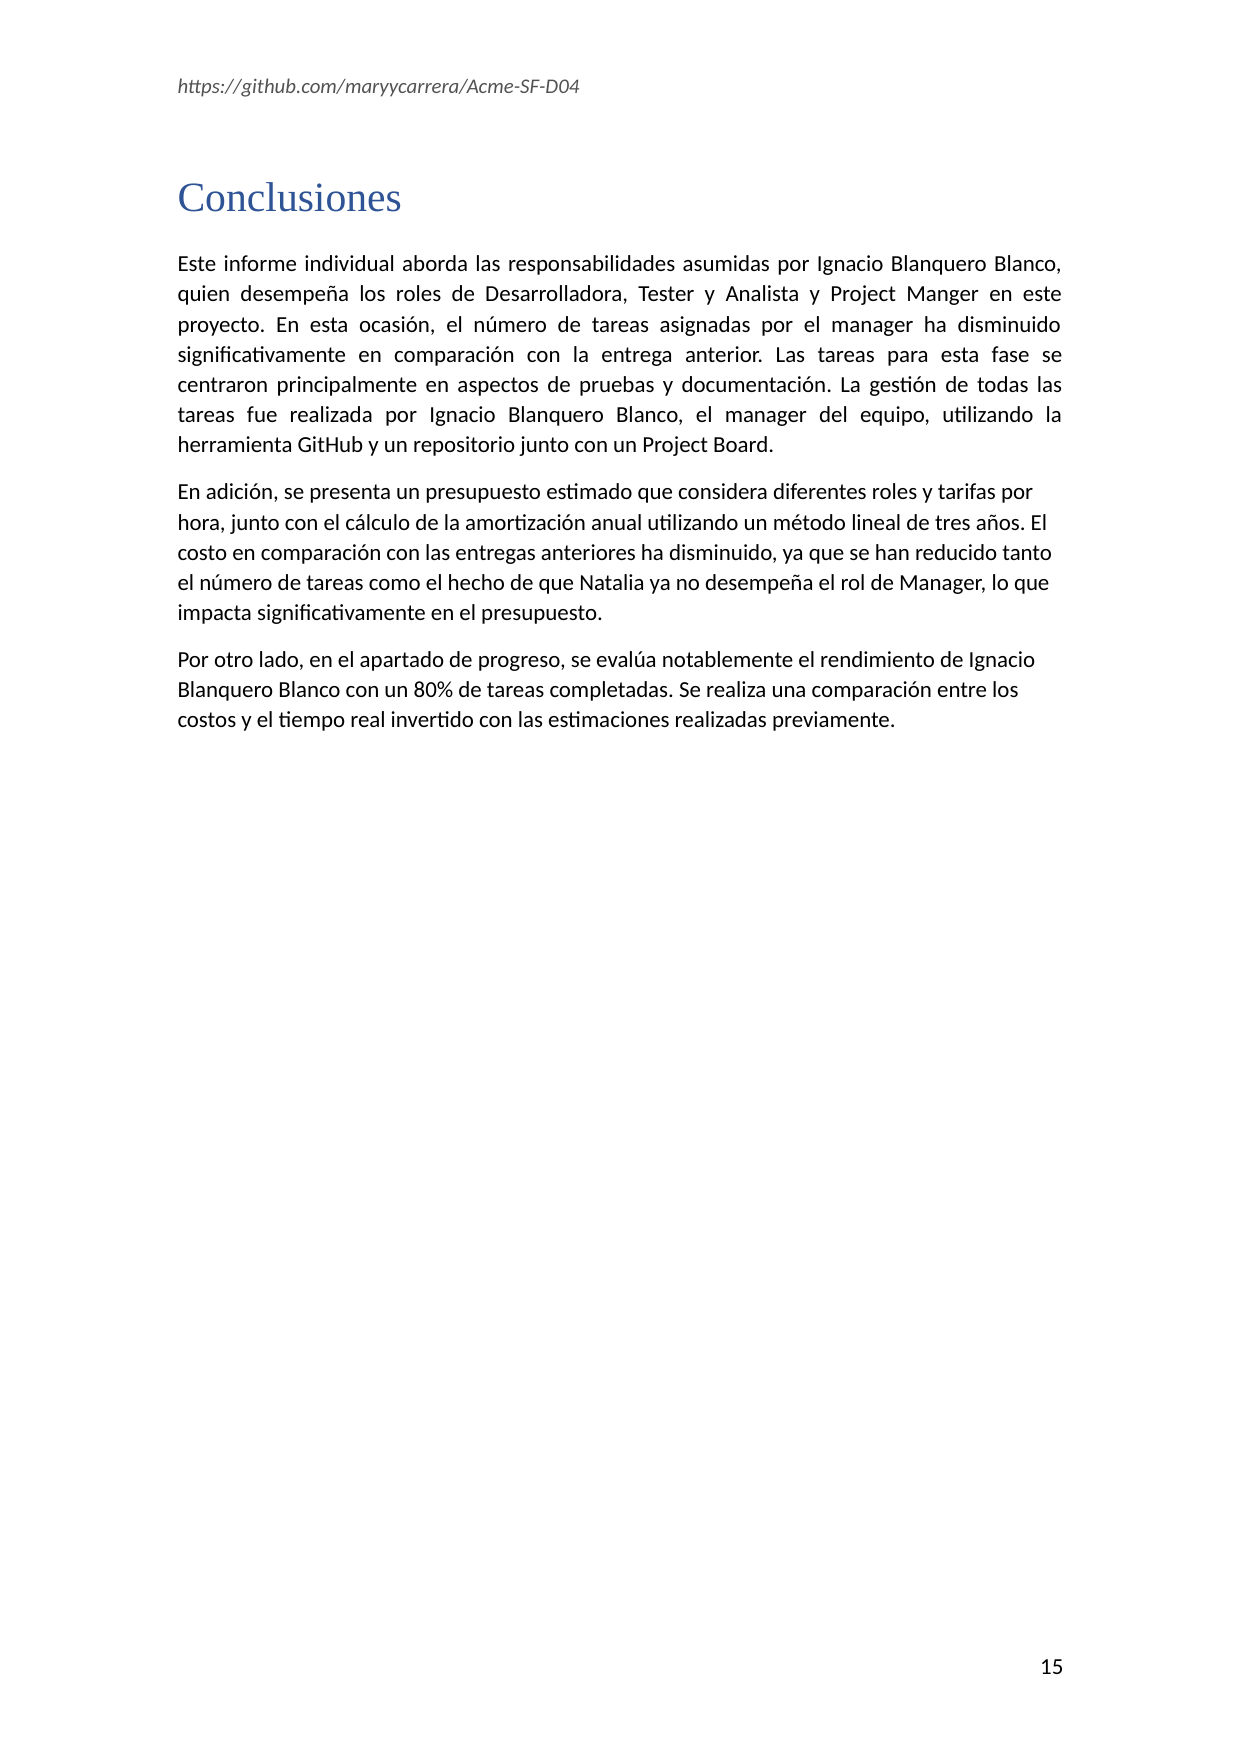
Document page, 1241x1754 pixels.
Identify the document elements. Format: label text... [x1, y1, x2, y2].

text Por otro lado, en el apartado de progreso, se evalúa notablemente el rendimiento de Ignacio Blanquero Blanco con un 80% de tareas completadas. Se realiza una comparación entre los costos y el tiempo real invertido con las estimaciones realizadas previamente. [177, 645, 1063, 733]
text En adición, se presenta un presupuesto estimado que considera diferentes roles y tarifas por hora, junto con el cálculo de la amortización anual utilizando un método lineal de tres años. El costo en comparación con las entregas anteriores ha disminuido, ya que se han reducido tanto el número de tareas como el hecho de que Natalia ya no desempeña el rol de Manager, lo que impacta significativamente en el presupuesto. [177, 477, 1063, 626]
text Este informe individual aborda las responsabilidades asumidas por Ignacio Blanquero Blanco, quien desempeña los roles de Desarrolladora, Tester y Analista y Project Manger en este proyecto. En esta ocasión, el número de tareas asignadas por el manager ha disminuido significativamente en comparación con la entrega anterior. Las tareas para esta fase se centraron principalmente en aspectos de pruebas y documentación. La gestión de todas las tareas fue realizada por Ignacio Blanquero Blanco, el manager del equipo, utilizando la herramienta GitHub y un repositorio junto con un Project Board. [177, 249, 1063, 458]
subtitle Conclusiones [177, 173, 1063, 221]
